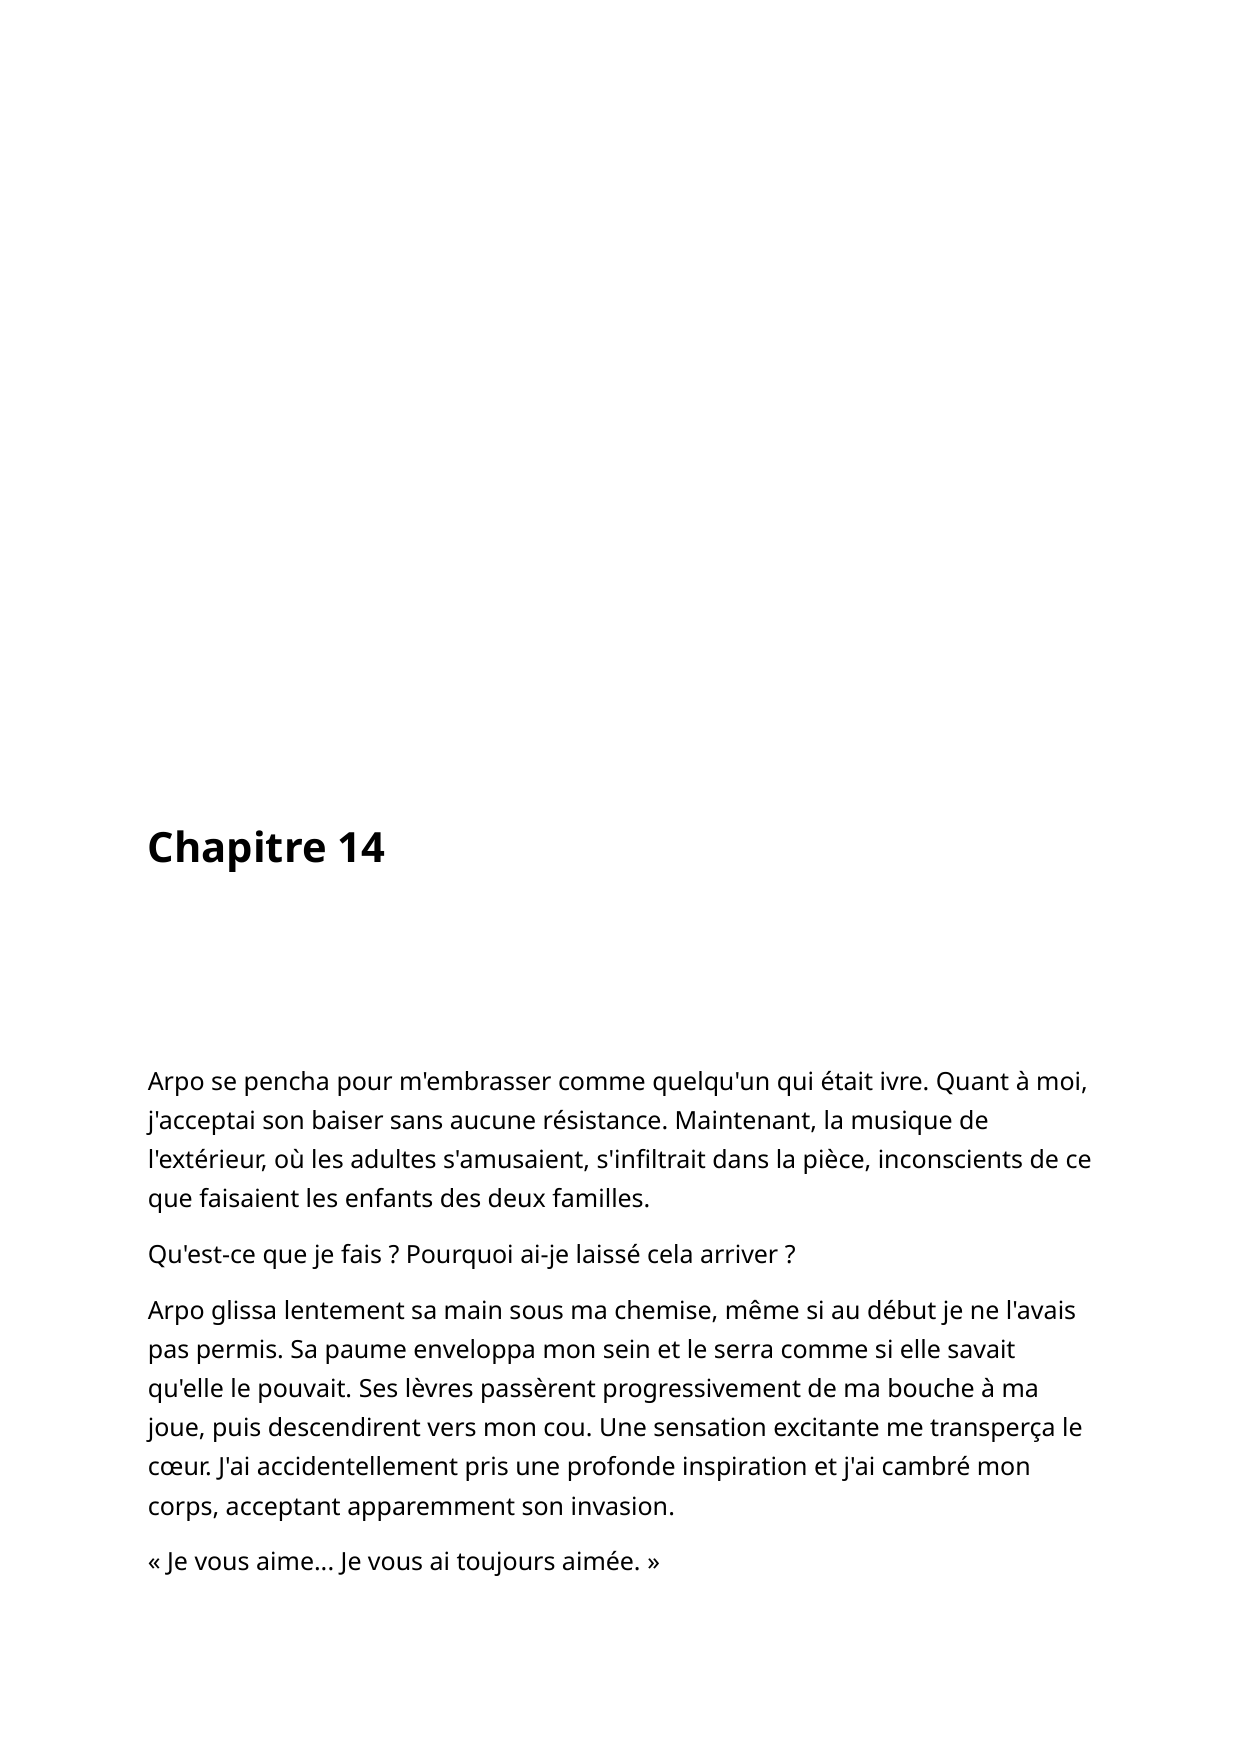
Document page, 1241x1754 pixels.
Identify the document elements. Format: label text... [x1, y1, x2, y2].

text Chapitre 14 [148, 818, 1093, 874]
text « Je vous aime... Je vous ai toujours aimée. » [148, 1544, 1093, 1578]
text Qu'est-ce que je fais ? Pourquoi ai-je laissé cela arriver ? [148, 1237, 1093, 1271]
text Arpo se pencha pour m'embrasser comme quelqu'un qui était ivre. Quant à moi, j'acceptai son baiser sans aucune résistance. Maintenant, la musique de l'extérieur, où les adultes s'amusaient, s'infiltrait dans la pièce, inconscients de ce que faisaient les enfants des deux familles. [148, 1063, 1093, 1215]
text Arpo glissa lentement sa main sous ma chemise, même si au début je ne l'avais pas permis. Sa paume enveloppa mon sein et le serra comme si elle savait qu'elle le pouvait. Ses lèvres passèrent progressivement de ma bouche à ma joue, puis descendirent vers mon cou. Une sensation excitante me transperça le cœur. J'ai accidentellement pris une profonde inspiration et j'ai cambré mon corps, acceptant apparemment son invasion. [148, 1292, 1093, 1522]
